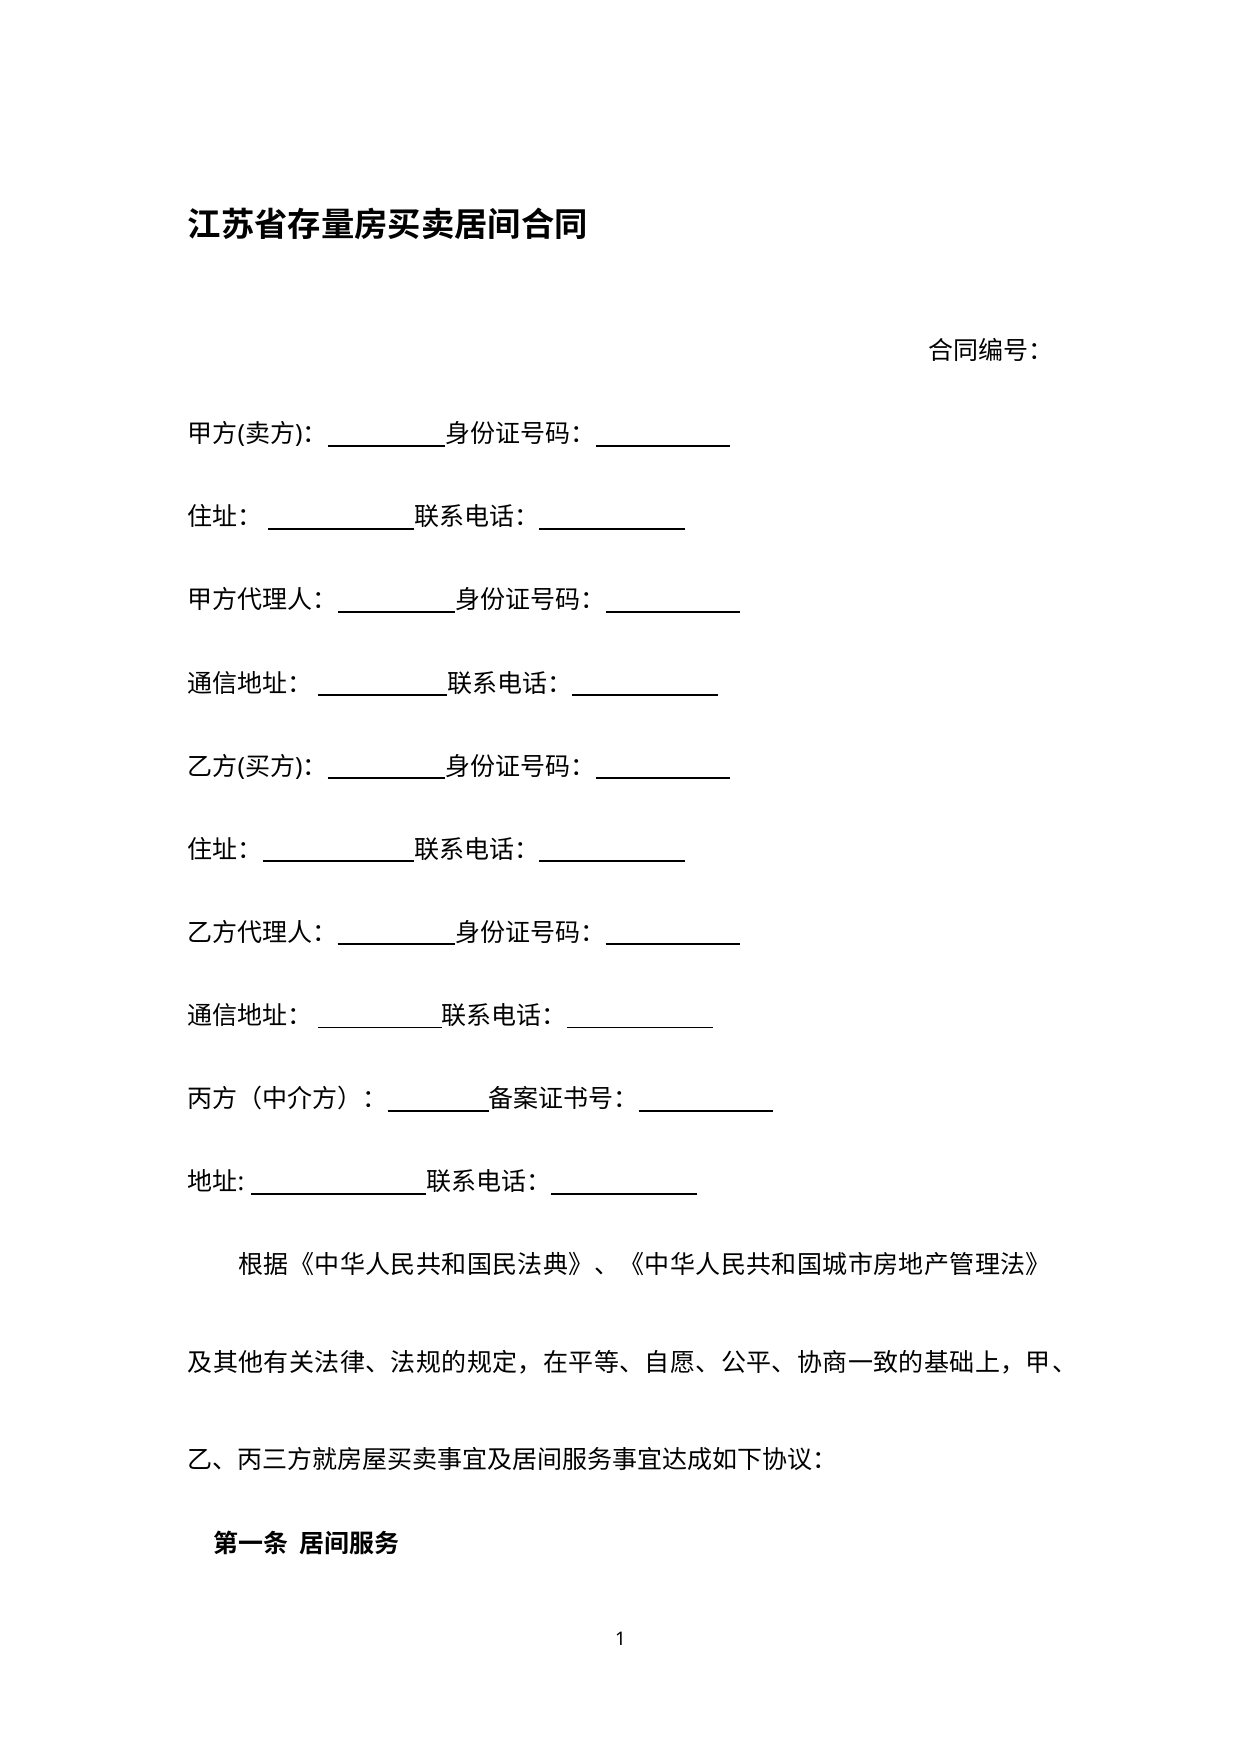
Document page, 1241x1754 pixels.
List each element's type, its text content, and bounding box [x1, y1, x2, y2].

text 甲方代理人： 身份证号码： [187, 566, 1053, 631]
text 住址： 联系电话： [187, 815, 1053, 880]
subtitle 江苏省存量房买卖居间合同 [187, 189, 1053, 254]
text 乙方代理人： 身份证号码： [187, 898, 1053, 963]
text 甲方(卖方)： 身份证号码： [187, 399, 1053, 464]
text 合同编号： [187, 316, 1053, 381]
text 乙方(买方)： 身份证号码： [187, 732, 1053, 797]
text 根据《中华人民共和国民法典》、《中华人民共和国城市房地产管理法》及其他有关法律、法规的规定，在平等、自愿、公平、协商一致的基础上，甲、乙、丙三方就房屋买卖事宜及居间服务事宜达成如下协议： [187, 1231, 1053, 1491]
text 丙方（中介方）： 备案证书号： [187, 1064, 1053, 1129]
text 通信地址： 联系电话： [187, 981, 1053, 1046]
text 地址: 联系电话： [187, 1147, 1053, 1212]
text 通信地址： 联系电话： [187, 649, 1053, 714]
text 住址： 联系电话： [187, 482, 1053, 547]
text 第一条 居间服务 [187, 1509, 1053, 1574]
